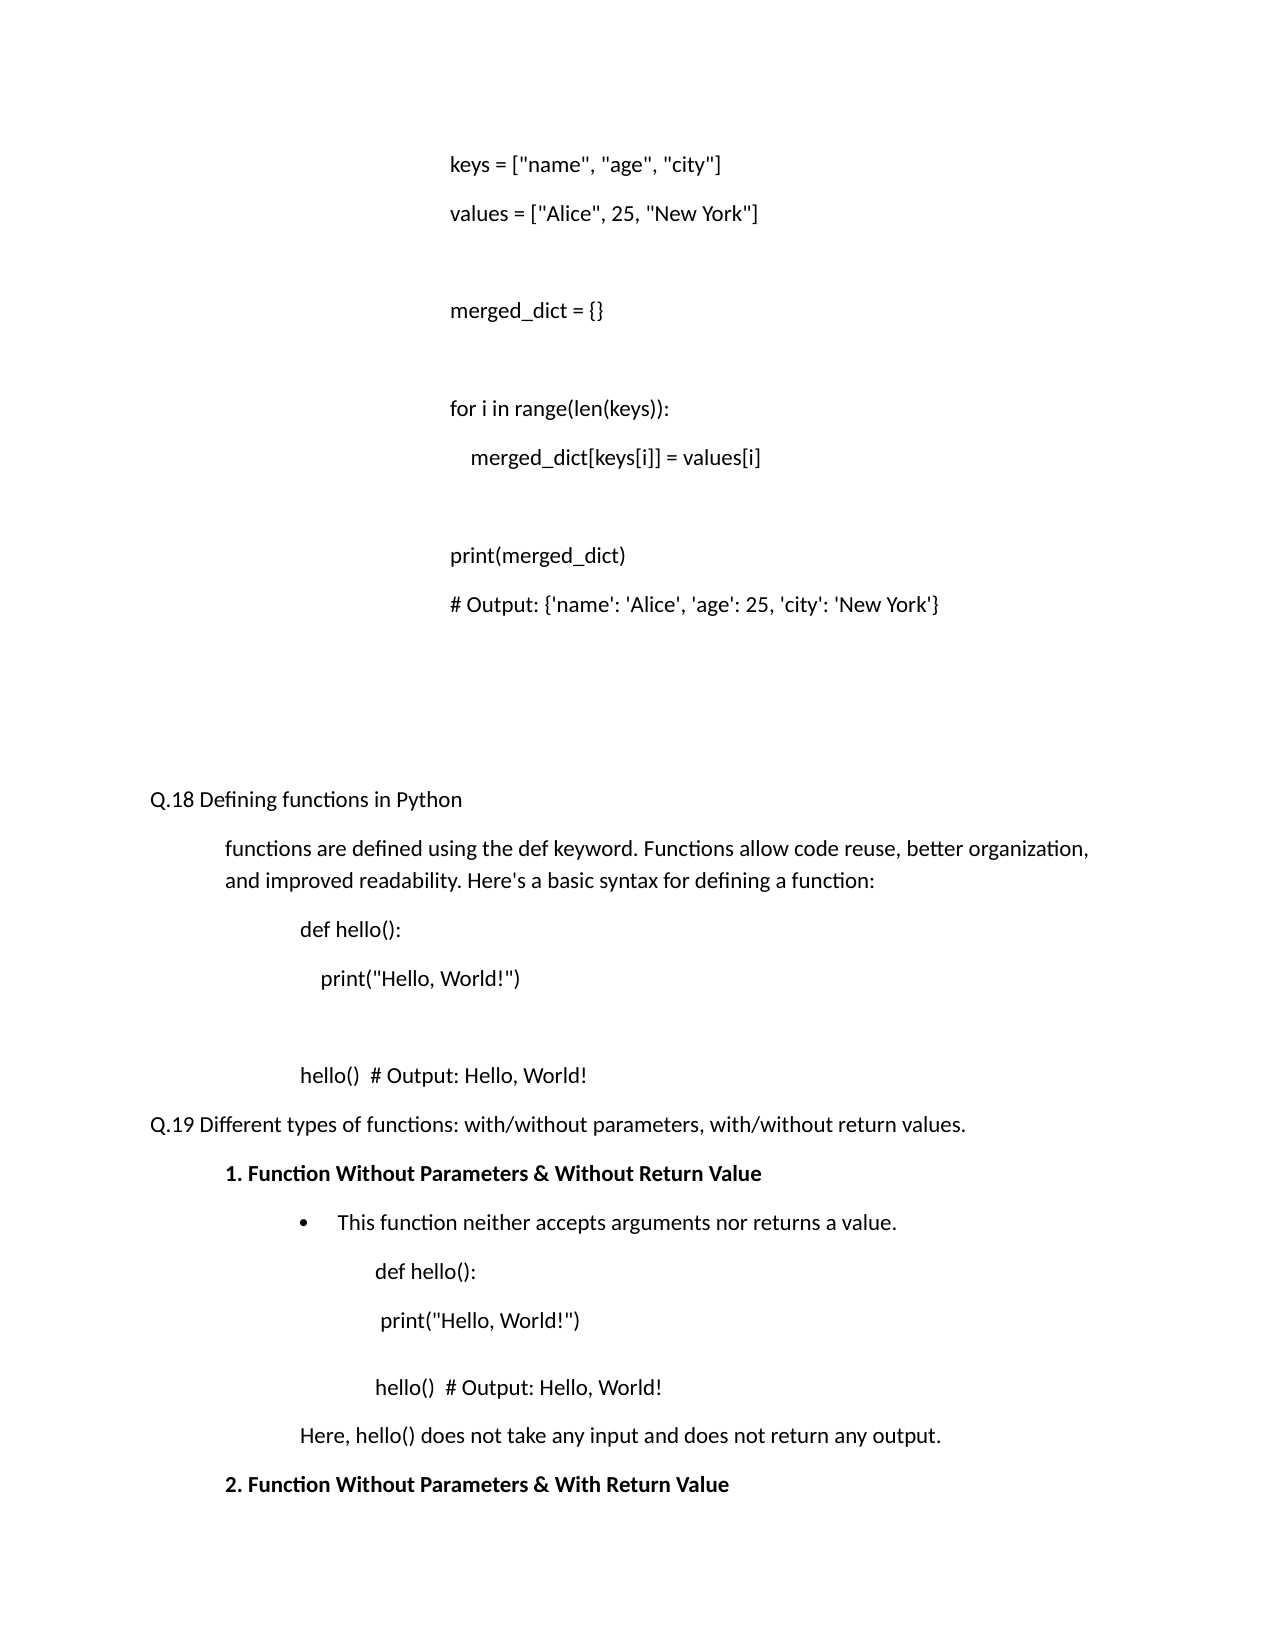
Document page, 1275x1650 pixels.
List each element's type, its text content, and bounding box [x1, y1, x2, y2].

text Here, hello() does not take any input and does not return any output. [150, 1422, 1125, 1449]
text def hello(): [225, 915, 1125, 943]
list This function neither accepts arguments nor returns a value. [300, 1208, 1125, 1236]
text values = ["Alice", 25, "New York"] [450, 199, 1125, 227]
list print("Hello, World!") [337, 1306, 1125, 1334]
text keys = ["name", "age", "city"] [150, 150, 1125, 178]
text functions are defined using the def keyword. Functions allow code reuse, better organization, and improved readability. Here's a basic syntax for defining a function: [225, 834, 1125, 894]
text hello() # Output: Hello, World! [300, 1062, 1125, 1089]
text Q.19 Different types of functions: with/without parameters, with/without return values. [150, 1110, 1125, 1138]
text for i in range(len(keys)): [450, 394, 1125, 422]
text print(merged_dict) [450, 541, 1125, 569]
text def hello(): [300, 1257, 1125, 1285]
text Q.18 Defining functions in Python [150, 785, 1125, 813]
text # Output: {'name': 'Alice', 'age': 25, 'city': 'New York'} [450, 590, 1125, 618]
text print("Hello, World!") [300, 964, 1125, 992]
text merged_dict = {} [450, 297, 1125, 324]
text 1. Function Without Parameters & Without Return Value [150, 1159, 1125, 1187]
list hello() # Output: Hello, World! [337, 1373, 1125, 1401]
text merged_dict[keys[i]] = values[i] [450, 443, 1125, 471]
text 2. Function Without Parameters & With Return Value [150, 1470, 1125, 1498]
